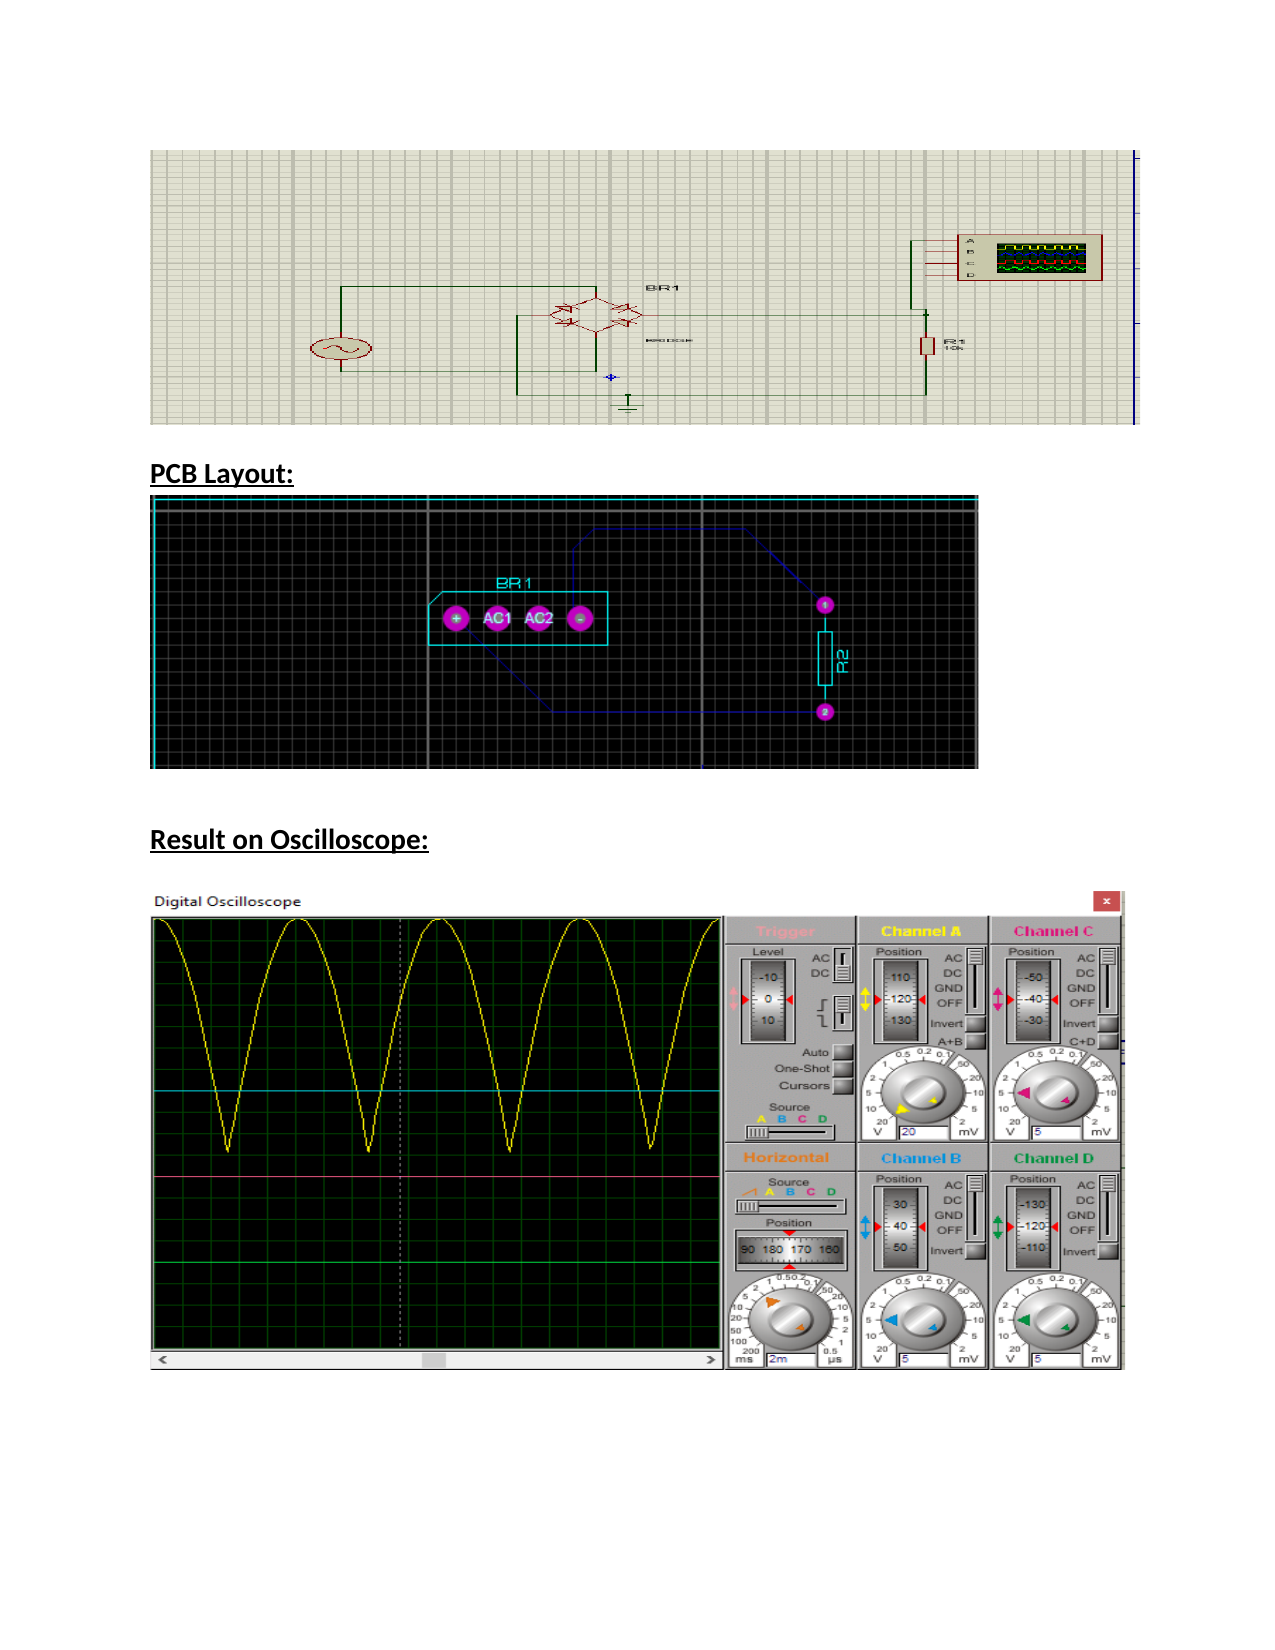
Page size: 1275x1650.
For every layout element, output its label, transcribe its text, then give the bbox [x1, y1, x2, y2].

text PCB Layout: [150, 455, 1125, 491]
picture [150, 891, 1125, 1370]
picture [150, 495, 979, 769]
picture [150, 150, 1141, 425]
